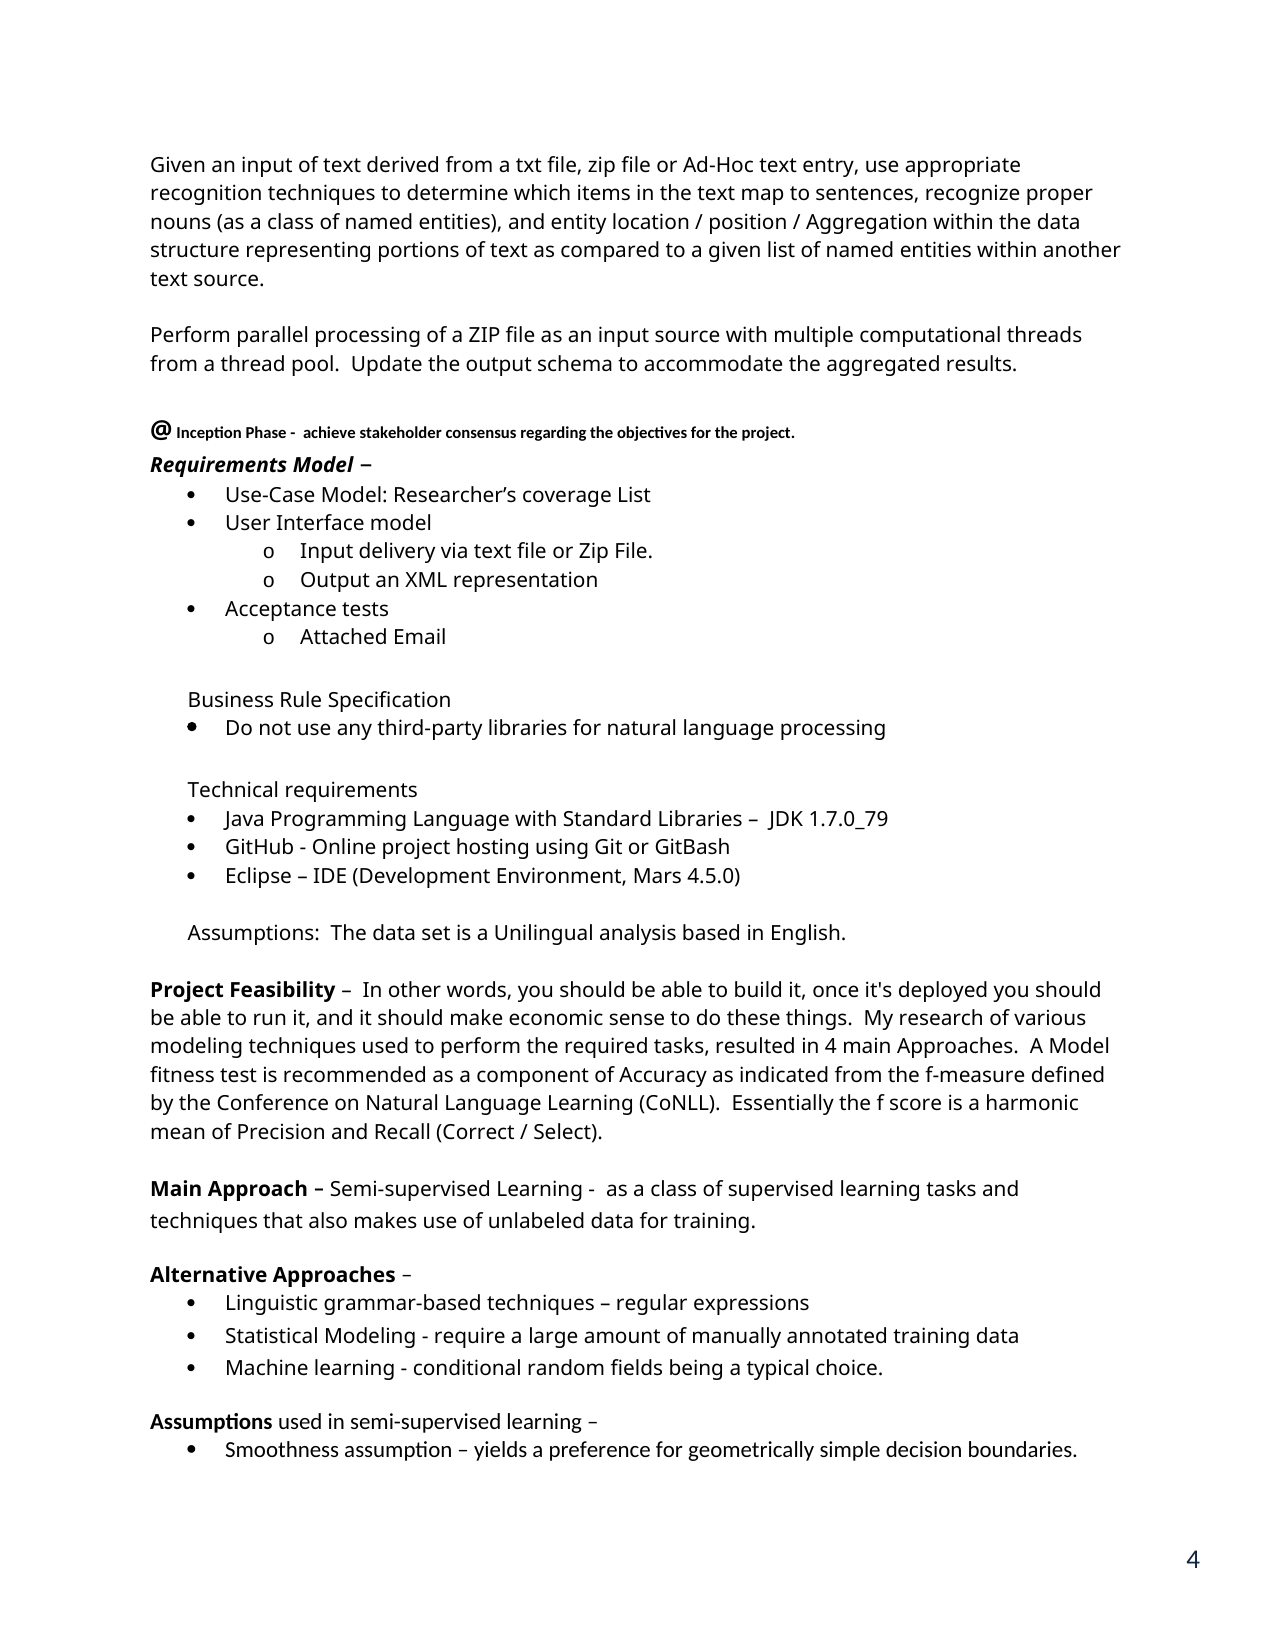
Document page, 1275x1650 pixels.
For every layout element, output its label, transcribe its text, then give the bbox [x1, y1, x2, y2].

list GitHub - Online project hosting using Git or GitBash [187, 832, 1125, 861]
list Attached Email [262, 622, 1125, 651]
text Technical requirements [187, 776, 1125, 804]
list Linguistic grammar-based techniques – regular expressions [187, 1288, 1125, 1317]
list Java Programming Language with Standard Libraries – JDK 1.7.0_79 [187, 804, 1125, 832]
list Do not use any third-party libraries for natural language processing [187, 713, 1125, 742]
list User Interface model [187, 508, 1125, 537]
text @ Inception Phase - achieve stakeholder consensus regarding the objectives for the project. [150, 412, 1125, 446]
list Output an XML representation [262, 565, 1125, 594]
list Use-Case Model: Researcher’s coverage List [187, 480, 1125, 508]
text Requirements Model – [141, 446, 1125, 480]
text Assumptions used in semi-supervised learning – [150, 1407, 1125, 1435]
list Input delivery via text file or Zip File. [262, 537, 1125, 565]
list Smoothness assumption – yields a preference for geometrically simple decision boundaries. [187, 1435, 1125, 1463]
text Main Approach – Semi-supervised Learning - as a class of supervised learning tasks and techniques that also makes use of unlabeled data for training. [150, 1174, 1125, 1235]
text Alternative Approaches – [150, 1260, 1125, 1288]
text Project Feasibility – In other words, you should be able to build it, once it's deployed you should be able to run it, and it should make economic sense to do these things. My research of various modeling techniques used to perform the required tasks, resulted in 4 main Approaches. A Model fitness test is recommended as a component of Accuracy as indicated from the f-measure defined by the Conference on Natural Language Learning (CoNLL). Essentially the f score is a harmonic mean of Precision and Recall (Correct / Select). [150, 975, 1125, 1145]
list Eclipse – IDE (Development Environment, Mars 4.5.0) [187, 861, 1125, 889]
list Machine learning - conditional random fields being a typical choice. [187, 1353, 1125, 1382]
text Assumptions: The data set is a Unilingual analysis based in English. [187, 918, 1125, 946]
text Perform parallel processing of a ZIP file as an input source with multiple computational threads from a thread pool. Update the output schema to accommodate the aggregated results. [150, 321, 1125, 377]
list Acceptance tests [187, 594, 1125, 622]
list Statistical Modeling - require a large amount of manually annotated training data [187, 1321, 1125, 1349]
text Given an input of text derived from a txt file, zip file or Ad-Hoc text entry, use appropriate recognition techniques to determine which items in the text map to sentences, recognize proper nouns (as a class of named entities), and entity location / position / Aggregation within the data structure representing portions of text as compared to a given list of named entities within another text source. [150, 150, 1125, 292]
text Business Rule Specification [187, 685, 1125, 713]
